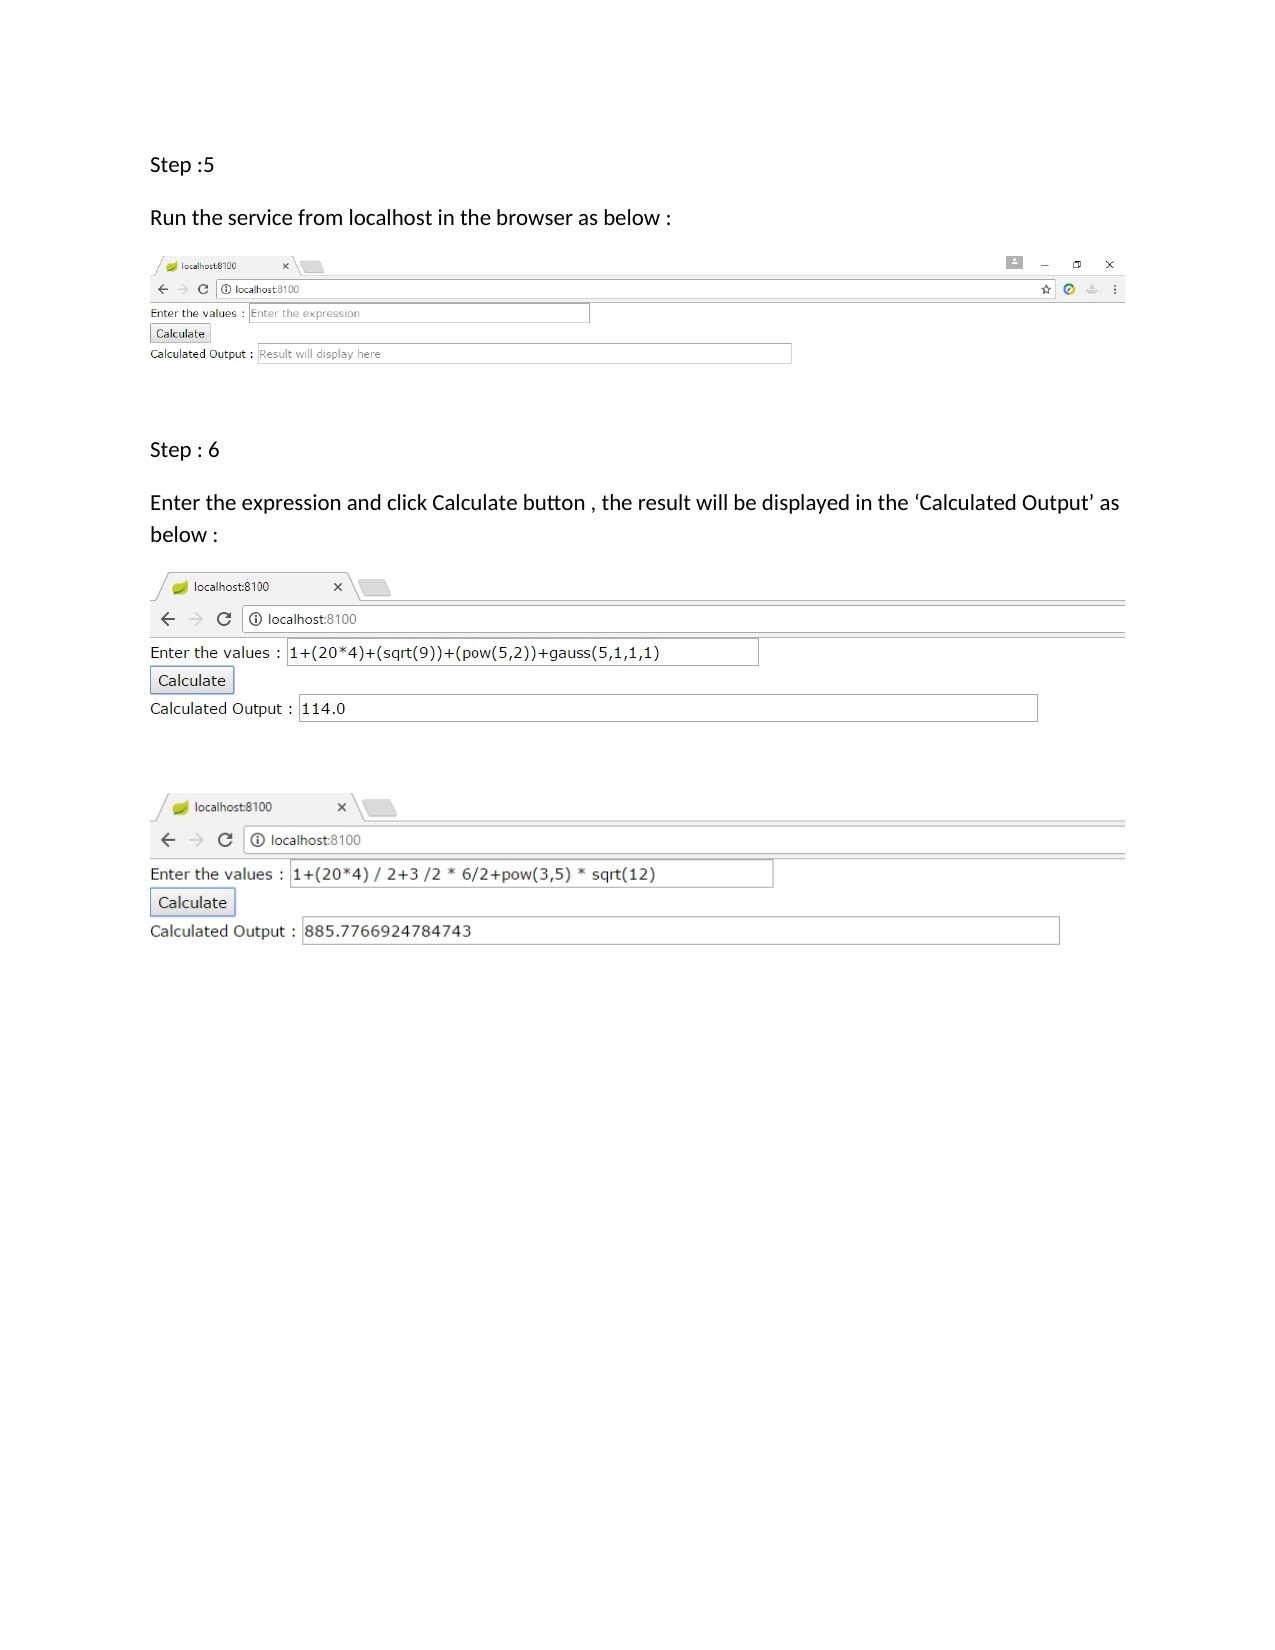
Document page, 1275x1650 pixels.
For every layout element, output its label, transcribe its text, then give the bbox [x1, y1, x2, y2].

text Step :5 [150, 150, 1125, 178]
picture [150, 256, 1125, 410]
picture [150, 572, 1125, 769]
text Run the service from localhost in the browser as below : [150, 203, 1125, 231]
picture [150, 793, 1125, 1008]
text Enter the expression and click Calculate button , the result will be displayed in the ‘Calculated Output’ as below : [150, 488, 1125, 548]
text Step : 6 [150, 435, 1125, 463]
